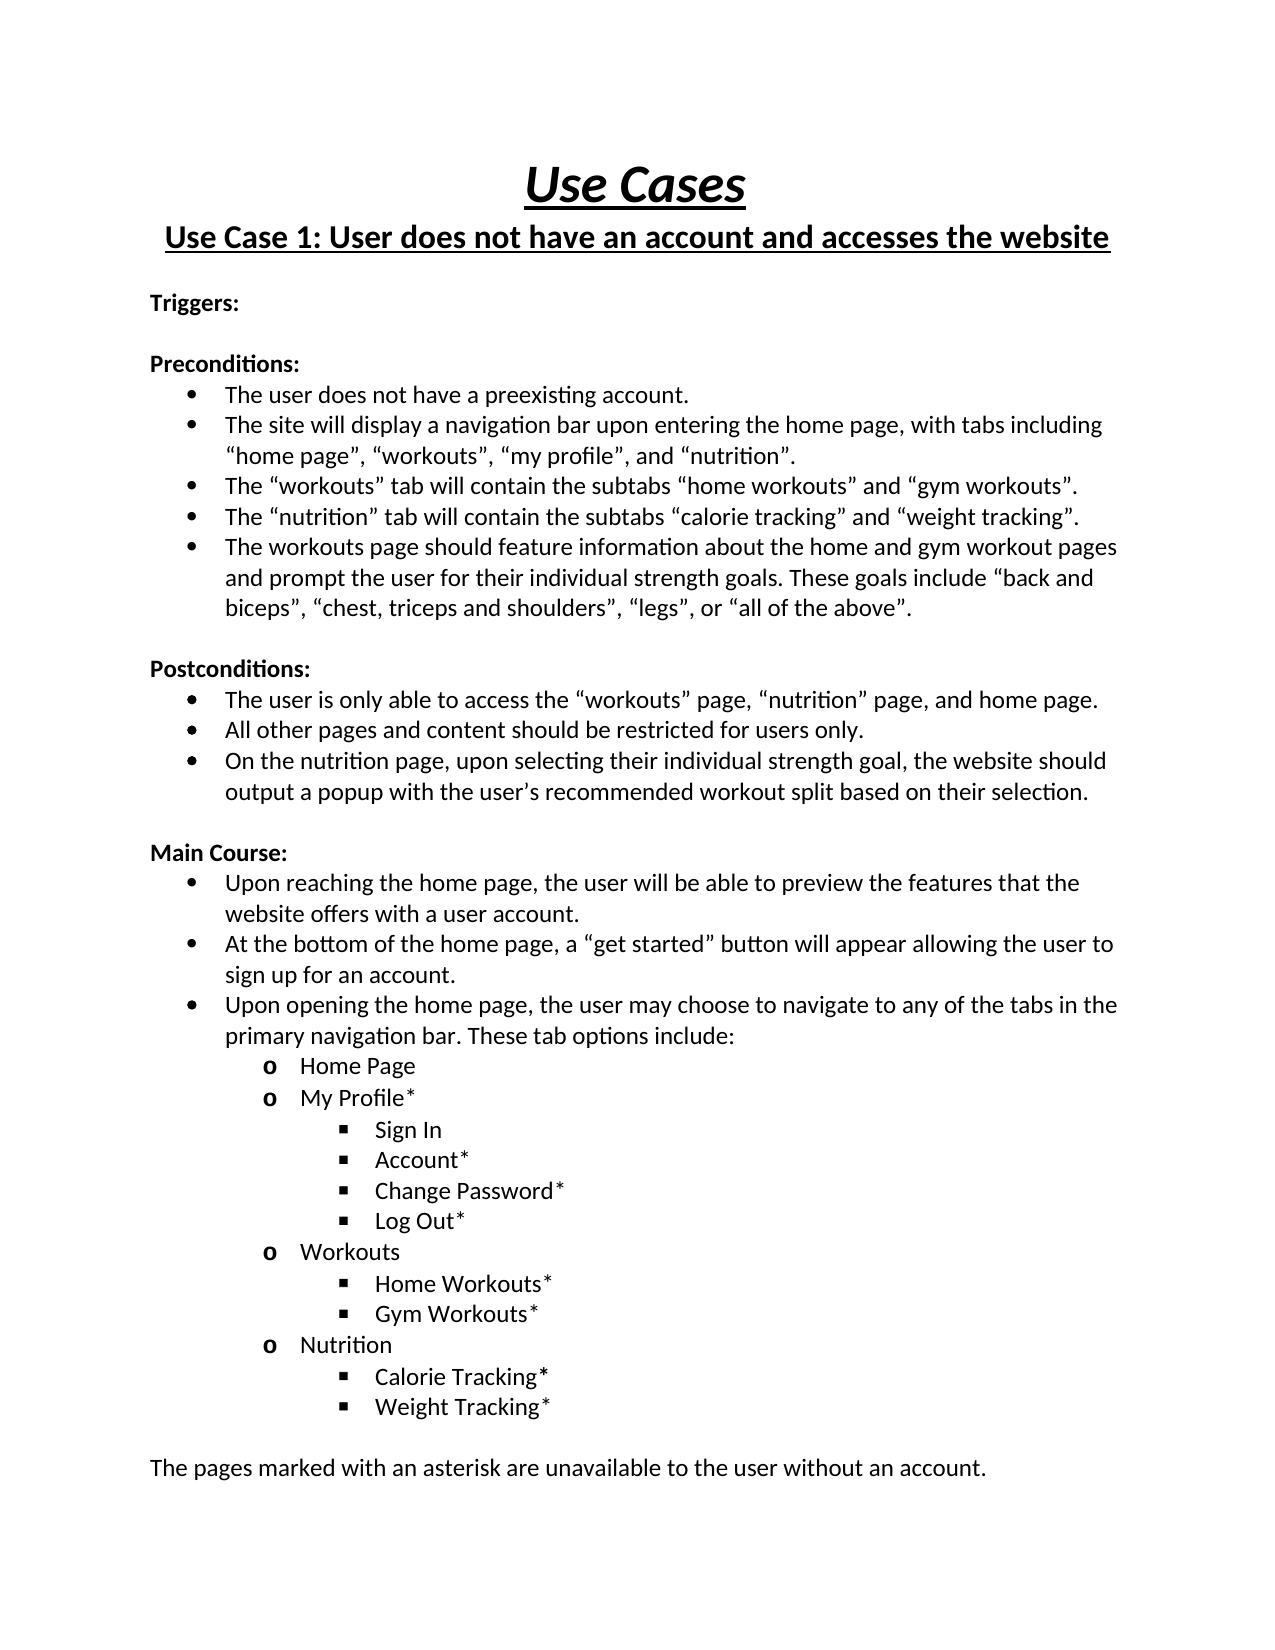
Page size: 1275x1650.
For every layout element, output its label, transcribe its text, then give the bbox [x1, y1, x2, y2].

text Triggers: [150, 287, 1125, 318]
list Log Out* [337, 1206, 1125, 1236]
list Home Workouts* [337, 1268, 1125, 1298]
text The pages marked with an asterisk are unavailable to the user without an account. [150, 1452, 1125, 1483]
text Postconditions: [150, 654, 1125, 684]
list On the nutrition page, upon selecting their individual strength goal, the website should output a popup with the user’s recommended workout split based on their selection. [187, 745, 1125, 806]
list Gym Workouts* [337, 1298, 1125, 1329]
list Sign In [337, 1114, 1125, 1144]
list Workouts [262, 1236, 1125, 1268]
list The “nutrition” tab will contain the subtabs “calorie tracking” and “weight tracking”. [187, 501, 1125, 532]
list The user does not have a preexisting account. [187, 379, 1125, 409]
text Use Cases [150, 150, 1125, 216]
list Upon opening the home page, the user may choose to navigate to any of the tabs in the primary navigation bar. These tab options include: [187, 989, 1125, 1050]
list Account* [337, 1144, 1125, 1175]
text Main Course: [150, 837, 1125, 867]
list Calorie Tracking* [337, 1361, 1125, 1391]
text Use Case 1: User does not have an account and accesses the website [150, 216, 1125, 257]
list Upon reaching the home page, the user will be able to preview the features that the website offers with a user account. [187, 867, 1125, 928]
list Change Password* [337, 1175, 1125, 1206]
text Preconditions: [150, 348, 1125, 379]
list My Profile* [262, 1082, 1125, 1114]
list The workouts page should feature information about the home and gym workout pages and prompt the user for their individual strength goals. These goals include “back and biceps”, “chest, triceps and shoulders”, “legs”, or “all of the above”. [187, 532, 1125, 623]
list Weight Tracking* [337, 1391, 1125, 1422]
list At the bottom of the home page, a “get started” button will appear allowing the user to sign up for an account. [187, 928, 1125, 989]
list All other pages and content should be restricted for users only. [187, 715, 1125, 745]
list The user is only able to access the “workouts” page, “nutrition” page, and home page. [187, 684, 1125, 715]
list Home Page [262, 1050, 1125, 1082]
list Nutrition [262, 1329, 1125, 1361]
list The “workouts” tab will contain the subtabs “home workouts” and “gym workouts”. [187, 471, 1125, 501]
list The site will display a navigation bar upon entering the home page, with tabs including “home page”, “workouts”, “my profile”, and “nutrition”. [187, 409, 1125, 471]
